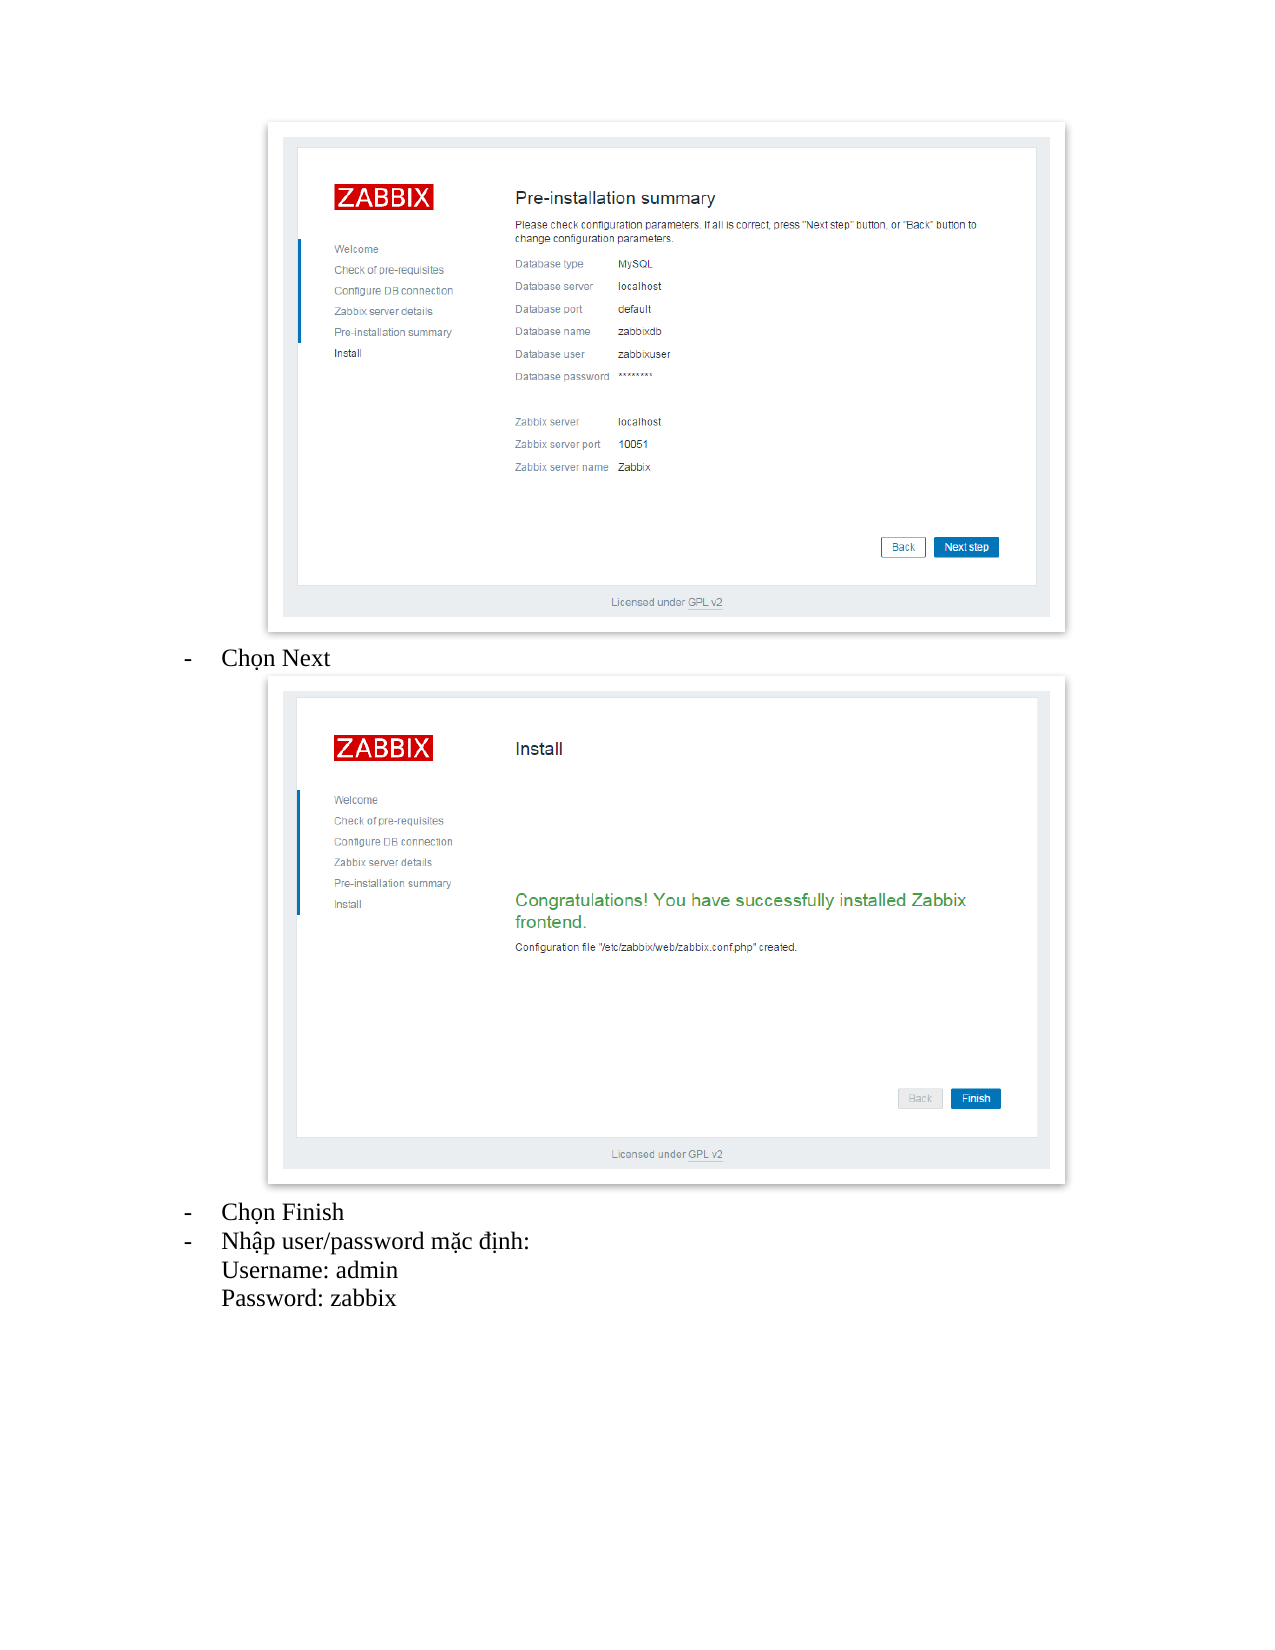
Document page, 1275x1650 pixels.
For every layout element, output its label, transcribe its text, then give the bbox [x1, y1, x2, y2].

text Password: zabbix [221, 1283, 1216, 1312]
list Nhập user/password mặc định: [184, 1226, 1216, 1255]
list Chọn Finish [184, 1197, 1216, 1226]
text Username: admin [221, 1255, 1216, 1283]
picture [283, 137, 1050, 617]
list Chọn Next [184, 643, 1216, 672]
picture [283, 691, 1050, 1169]
